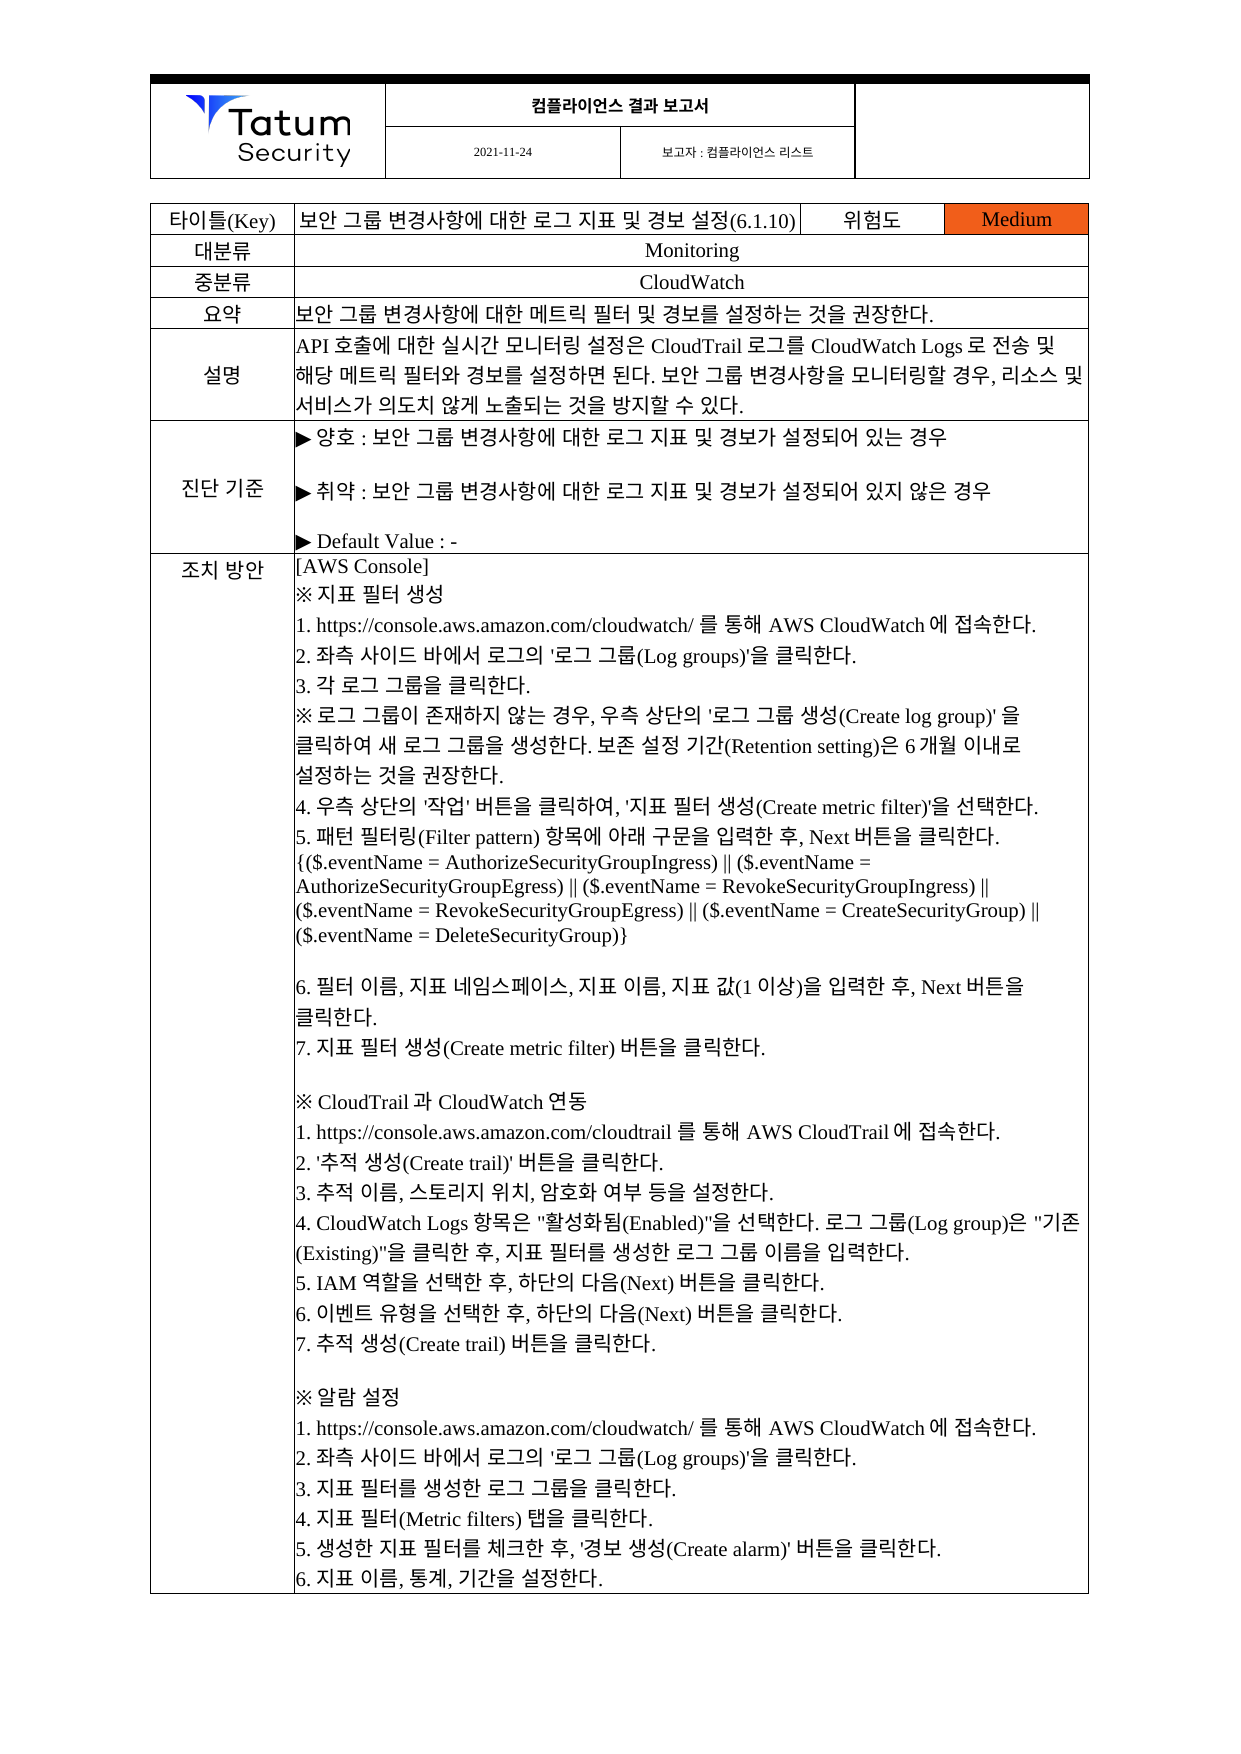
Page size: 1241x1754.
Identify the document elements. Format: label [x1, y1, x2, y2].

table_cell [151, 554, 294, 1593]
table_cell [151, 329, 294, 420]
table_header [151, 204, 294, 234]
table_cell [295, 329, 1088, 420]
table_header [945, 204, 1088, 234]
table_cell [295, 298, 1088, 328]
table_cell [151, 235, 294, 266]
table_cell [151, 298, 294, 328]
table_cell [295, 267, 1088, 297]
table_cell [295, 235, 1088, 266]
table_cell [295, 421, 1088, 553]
picture [186, 95, 350, 167]
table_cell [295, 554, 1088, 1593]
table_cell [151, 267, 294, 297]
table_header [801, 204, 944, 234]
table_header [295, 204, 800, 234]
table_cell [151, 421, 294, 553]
